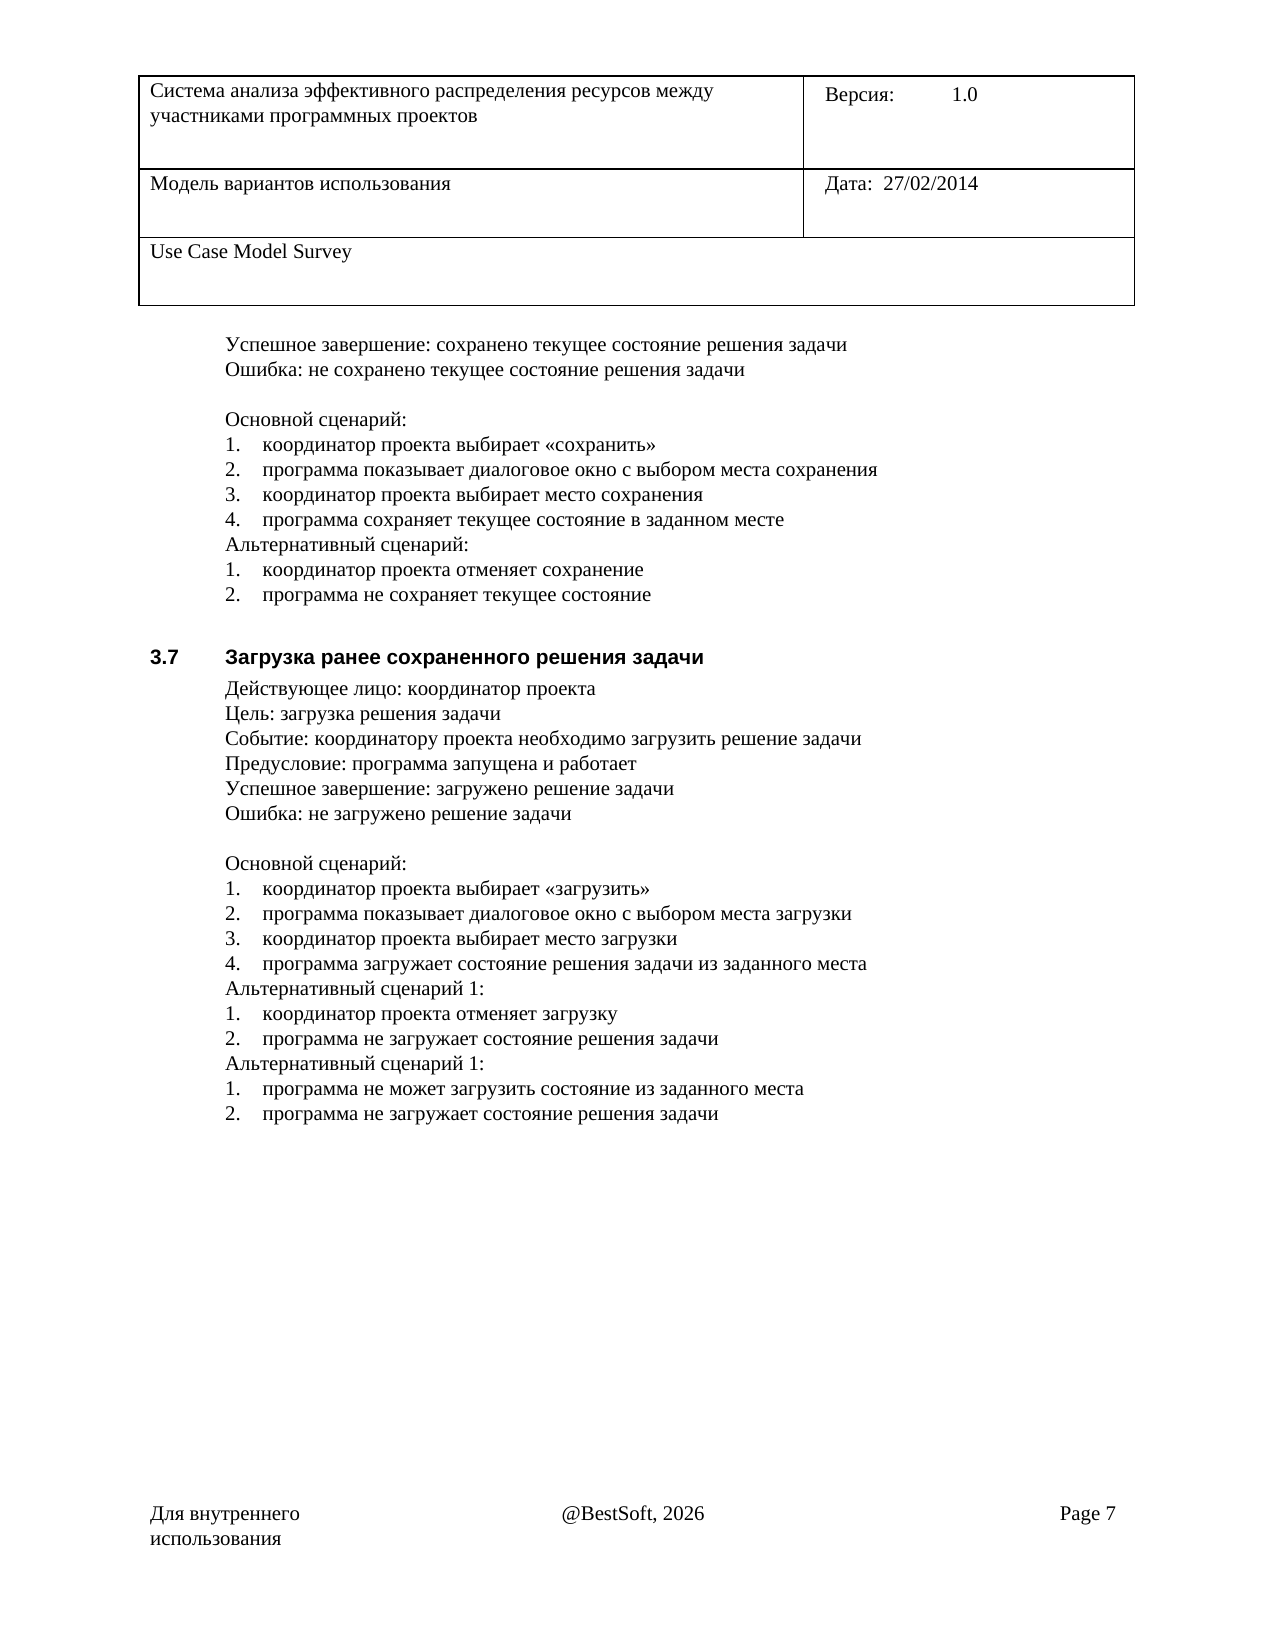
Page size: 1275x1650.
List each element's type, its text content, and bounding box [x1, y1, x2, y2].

text Ошибка: не сохранено текущее состояние решения задачи [225, 356, 1125, 381]
text Успешное завершение: загружено решение задачи [225, 775, 1125, 800]
list программа не сохраняет текущее состояние [225, 581, 1125, 606]
text Цель: загрузка решения задачи [225, 700, 1125, 725]
list программа показывает диалоговое окно с выбором места загрузки [225, 900, 1125, 925]
text Альтернативный сценарий: [225, 531, 1125, 556]
list программа сохраняет текущее состояние в заданном месте [225, 506, 1125, 531]
subtitle Загрузка ранее сохраненного решения задачи [150, 644, 1125, 669]
list программа не может загрузить состояние из заданного места [225, 1075, 1125, 1100]
text Предусловие: программа запущена и работает [225, 750, 1125, 775]
list координатор проекта выбирает место загрузки [225, 925, 1125, 950]
text Успешное завершение: сохранено текущее состояние решения задачи [225, 331, 1125, 356]
text Основной сценарий: [225, 850, 1125, 875]
text Действующее лицо: координатор проекта [225, 675, 1125, 700]
text Ошибка: не загружено решение задачи [225, 800, 1125, 825]
text Событие: координатору проекта необходимо загрузить решение задачи [225, 725, 1125, 750]
list координатор проекта отменяет загрузку [225, 1000, 1125, 1025]
list программа не загружает состояние решения задачи [225, 1100, 1125, 1125]
text Основной сценарий: [225, 406, 1125, 431]
list координатор проекта выбирает «загрузить» [225, 875, 1125, 900]
list координатор проекта отменяет сохранение [225, 556, 1125, 581]
text Альтернативный сценарий 1: [225, 1050, 1125, 1075]
list программа загружает состояние решения задачи из заданного места [225, 950, 1125, 975]
list программа не загружает состояние решения задачи [225, 1025, 1125, 1050]
list программа показывает диалоговое окно с выбором места сохранения [225, 456, 1125, 481]
text Альтернативный сценарий 1: [225, 975, 1125, 1000]
list координатор проекта выбирает «сохранить» [225, 431, 1125, 456]
list координатор проекта выбирает место сохранения [225, 481, 1125, 506]
